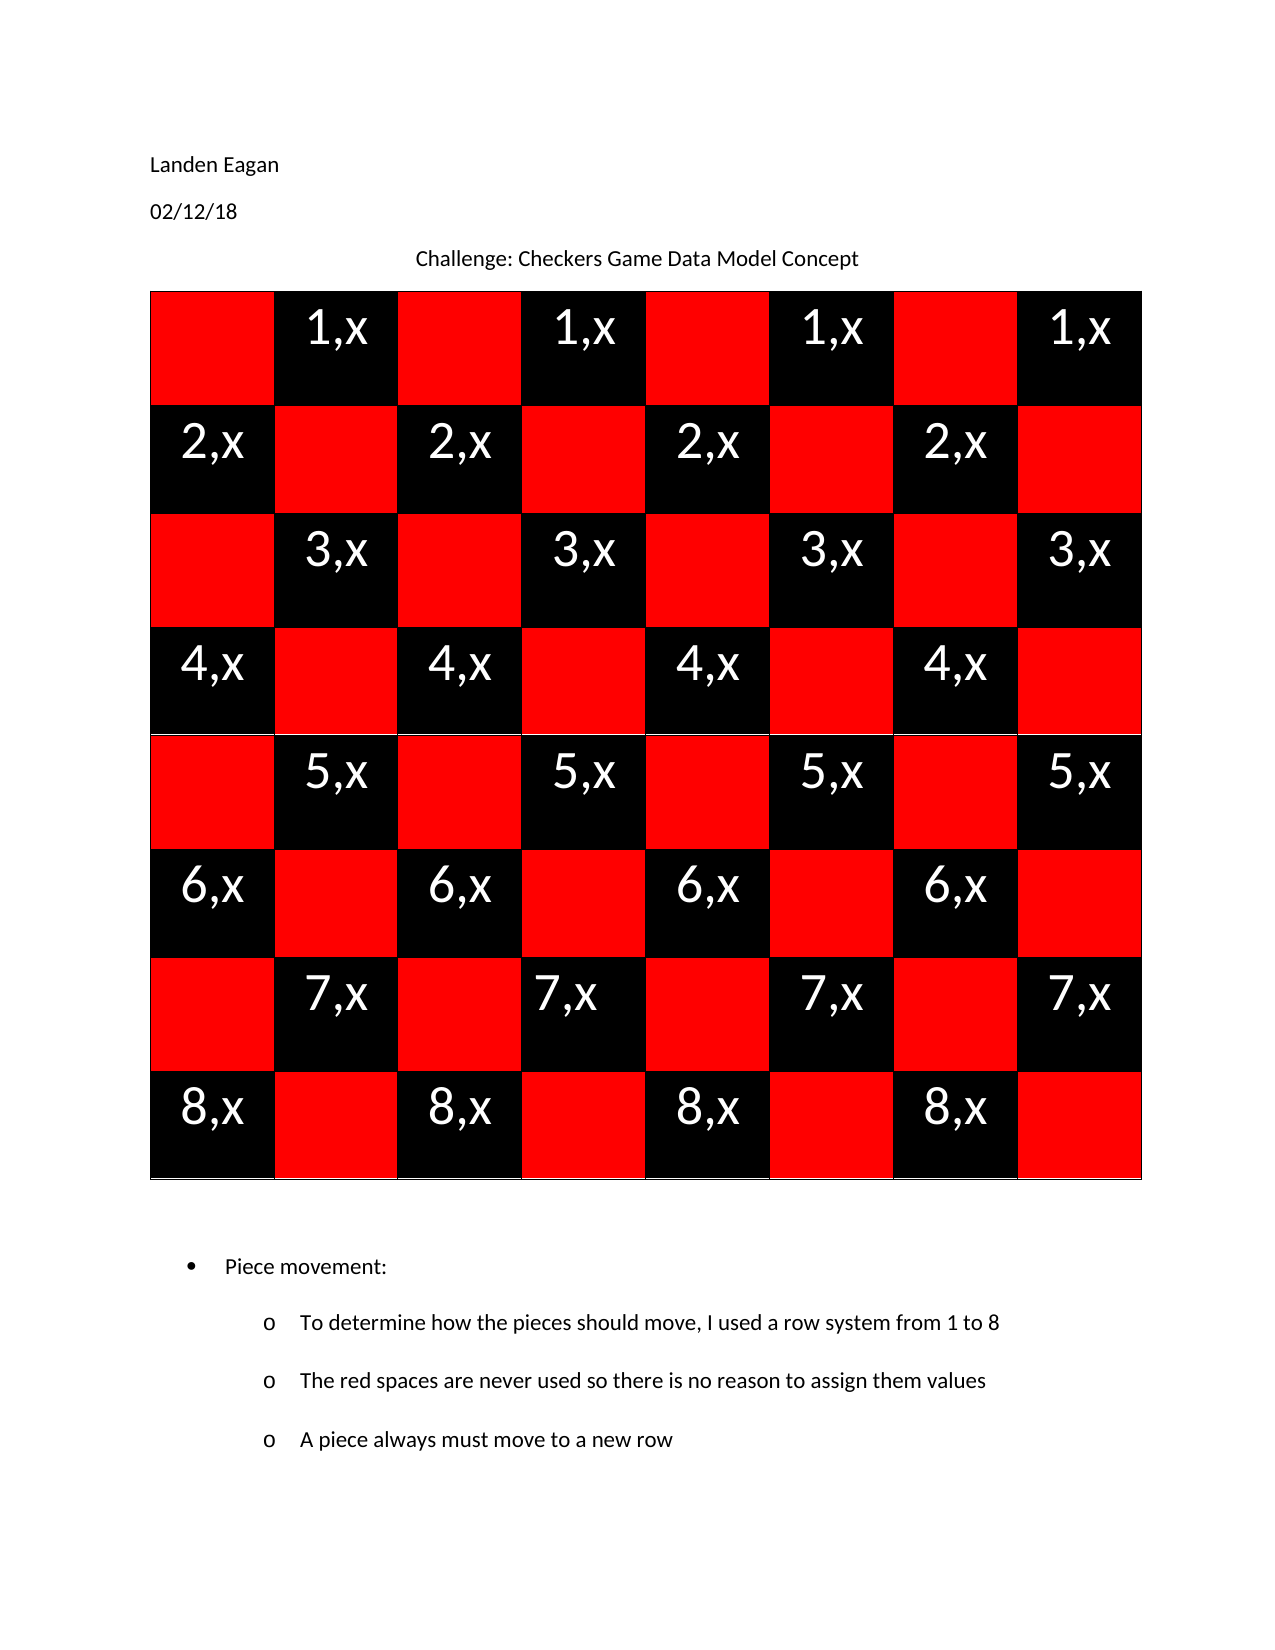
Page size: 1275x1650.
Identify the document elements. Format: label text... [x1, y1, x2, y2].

table_cell 7,x [1018, 958, 1141, 1071]
table_cell [522, 850, 645, 957]
table_cell 2,x [398, 406, 521, 513]
table_cell [770, 850, 893, 957]
table_cell [151, 514, 274, 627]
table_header [894, 292, 1017, 405]
table_cell [522, 406, 645, 513]
table_cell [275, 850, 397, 957]
table_cell [151, 736, 274, 849]
table_cell 3,x [770, 514, 893, 627]
table_cell [770, 406, 893, 513]
table_cell 3,x [522, 514, 645, 627]
list A piece always must move to a new row [262, 1425, 1125, 1454]
table_cell 7,x [770, 958, 893, 1071]
table_cell [398, 736, 521, 849]
table_header 1,x [1018, 292, 1141, 405]
table_cell 8,x [151, 1072, 274, 1178]
table_cell [275, 406, 397, 513]
table_cell 2,x [894, 406, 1017, 513]
table_header [398, 292, 521, 405]
table_cell 3,x [1018, 514, 1141, 627]
table_cell [275, 628, 397, 734]
text 02/12/18 [150, 197, 1125, 225]
table_cell [1018, 406, 1141, 513]
table_cell 2,x [151, 406, 274, 513]
table_cell 5,x [770, 736, 893, 849]
table_header [646, 292, 769, 405]
text Landen Eagan [150, 150, 1125, 178]
table_cell 3,x [275, 514, 397, 627]
table_header [151, 292, 274, 405]
table_cell [1018, 850, 1141, 957]
table_cell 4,x [894, 628, 1017, 734]
table_cell [398, 514, 521, 627]
table_cell [770, 1072, 893, 1178]
table_cell 6,x [894, 850, 1017, 957]
table_cell 6,x [398, 850, 521, 957]
table_cell [1018, 628, 1141, 734]
list Piece movement: [187, 1252, 1125, 1280]
table_header 1,x [770, 292, 893, 405]
table_cell [894, 958, 1017, 1071]
table_cell 5,x [275, 736, 397, 849]
table_cell 2,x [646, 406, 769, 513]
table_cell 4,x [646, 628, 769, 734]
table_cell [646, 514, 769, 627]
table_cell 7,x [275, 958, 397, 1071]
table_cell 8,x [894, 1072, 1017, 1178]
table_cell 5,x [522, 736, 645, 849]
table_cell [275, 1072, 397, 1178]
table_cell 6,x [151, 850, 274, 957]
table_cell 8,x [646, 1072, 769, 1178]
table_cell [151, 958, 274, 1071]
table_cell 4,x [398, 628, 521, 734]
table_cell 4,x [151, 628, 274, 734]
table_cell [646, 736, 769, 849]
table_cell [646, 958, 769, 1071]
table_header 1,x [275, 292, 397, 405]
table_cell [398, 958, 521, 1071]
table_cell [522, 628, 645, 734]
table_cell 6,x [646, 850, 769, 957]
table_cell [522, 1072, 645, 1178]
table_cell [894, 514, 1017, 627]
table_cell [1018, 1072, 1141, 1178]
text Challenge: Checkers Game Data Model Concept [150, 244, 1125, 272]
list The red spaces are never used so there is no reason to assign them values [262, 1367, 1125, 1396]
table_header 1,x [522, 292, 645, 405]
table_cell [894, 736, 1017, 849]
table_cell 5,x [1018, 736, 1141, 849]
table_cell [770, 628, 893, 734]
table_cell 8,x [398, 1072, 521, 1178]
table_cell 7,x [522, 958, 645, 1071]
list To determine how the pieces should move, I used a row system from 1 to 8 [262, 1308, 1125, 1337]
